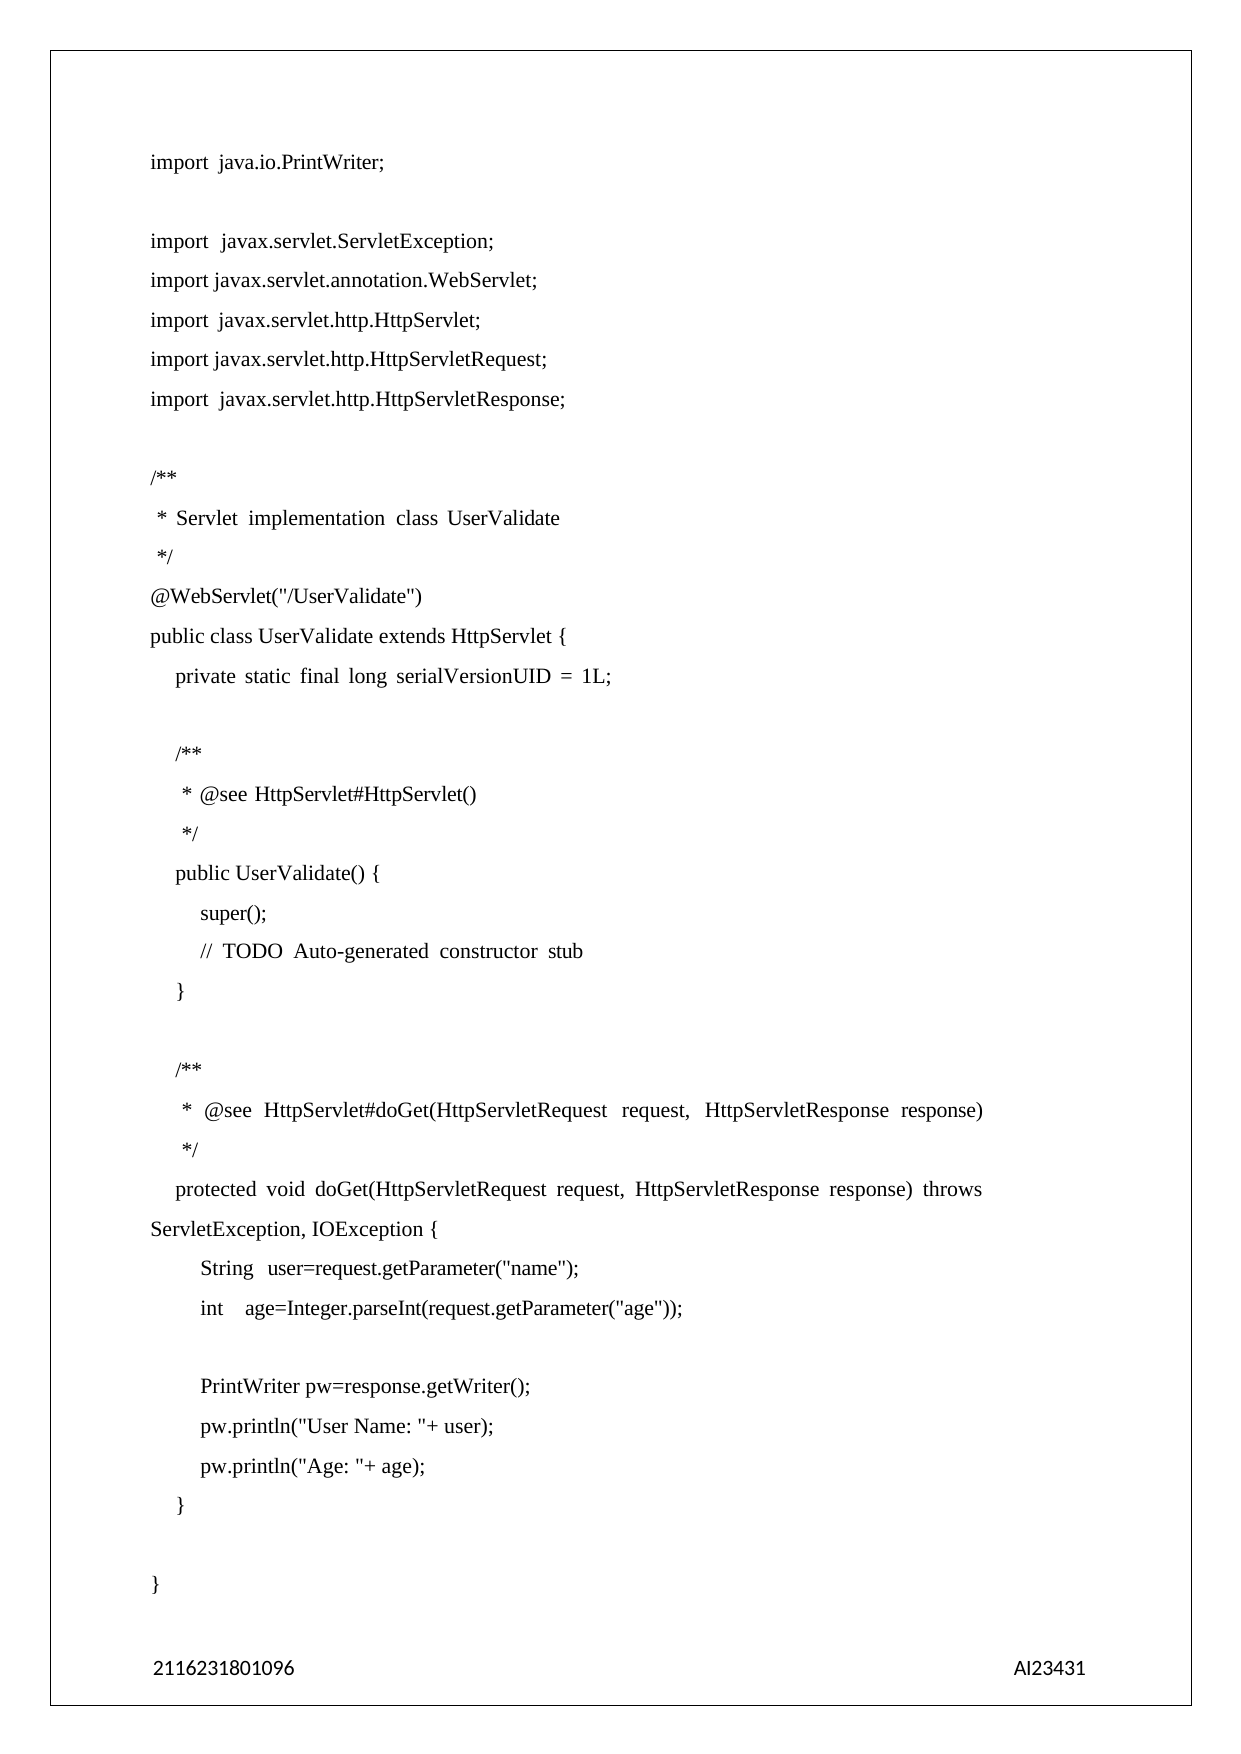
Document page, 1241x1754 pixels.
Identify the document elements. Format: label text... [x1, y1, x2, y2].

text import javax.servlet.ServletException; import javax.servlet.annotation.WebServlet; import javax.servlet.http.HttpServlet; [150, 228, 552, 332]
text * @see HttpServlet#doGet(HttpServletRequest request, HttpServletResponse response) [181, 1097, 1166, 1122]
text protected void doGet(HttpServletRequest request, HttpServletResponse response) throws ServletException, IOException { [150, 1176, 1136, 1241]
text import java.io.PrintWriter; [150, 149, 1166, 174]
text */ @WebServlet("/UserValidate") [150, 544, 441, 609]
text // TODO Auto-generated constructor stub [200, 939, 1166, 963]
text * Servlet implementation class UserValidate [156, 505, 1166, 530]
text /** [175, 741, 1166, 766]
text } [150, 1571, 1166, 1596]
text } [175, 1493, 1166, 1517]
text public class UserValidate extends HttpServlet { private static final long serialVersionUID = 1L; [150, 623, 615, 688]
text * @see HttpServlet#HttpServlet() [181, 781, 1166, 806]
text /** [150, 465, 1166, 490]
text public UserValidate() { super(); [175, 860, 441, 925]
text int age=Integer.parseInt(request.getParameter("age")); [200, 1294, 1166, 1320]
text /** [175, 1057, 1166, 1082]
text PrintWriter pw=response.getWriter(); pw.println("User Name: "+ user); pw.println("Age: "+ age); [200, 1373, 552, 1478]
text } [175, 978, 1166, 1003]
text import javax.servlet.http.HttpServletRequest; import javax.servlet.http.HttpServletResponse; [150, 346, 603, 411]
text */ [181, 821, 1166, 846]
text */ [181, 1137, 1166, 1162]
text String user=request.getParameter("name"); [200, 1256, 1166, 1280]
